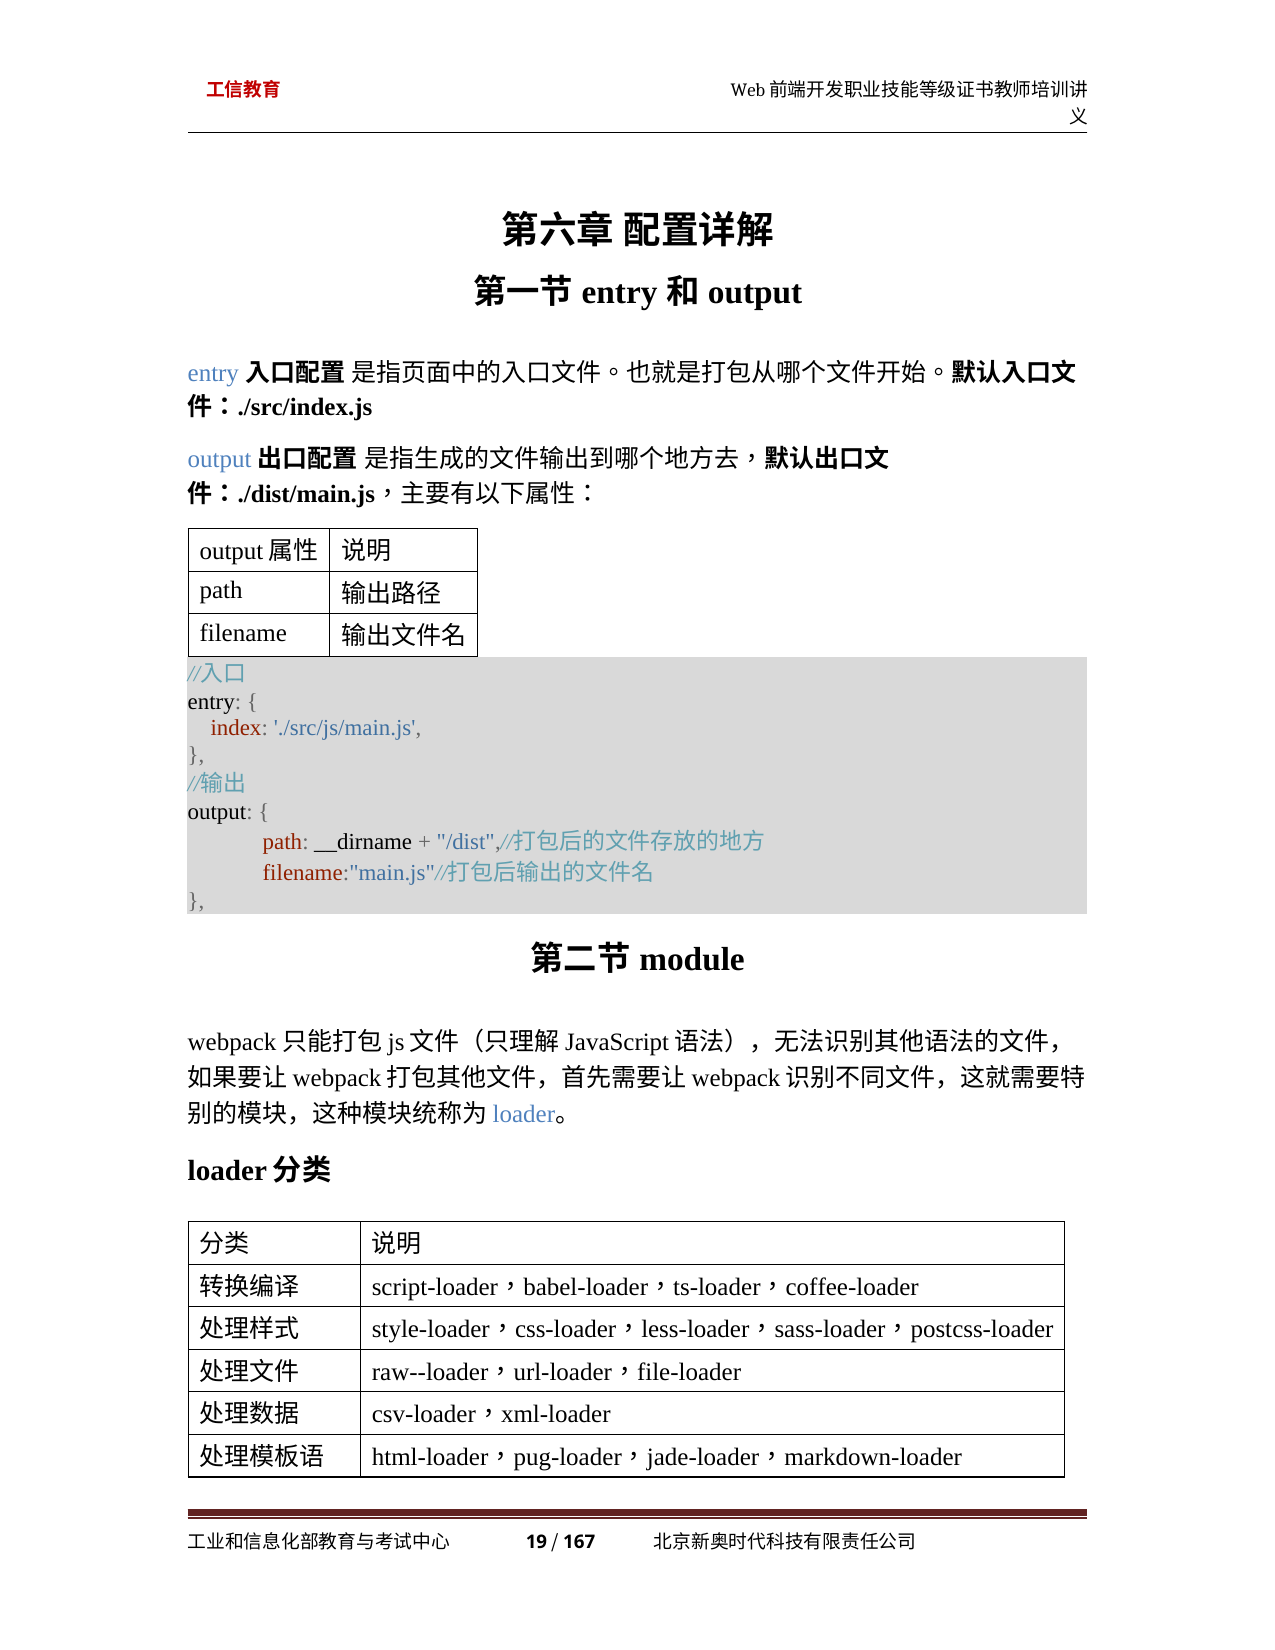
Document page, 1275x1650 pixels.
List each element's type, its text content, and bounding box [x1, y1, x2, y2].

table_cell 处理数据 [189, 1392, 360, 1434]
table_cell raw--loader，url-loader，file-loader [361, 1350, 1064, 1391]
text entry 入口配置 是指页面中的入口文件。也就是打包从哪个文件开始。默认入口文件：./src/index.js [187, 354, 1087, 422]
table_header 分类 [189, 1222, 360, 1263]
text output 出口配置 是指生成的文件输出到哪个地方去，默认出口文件：./dist/main.js，主要有以下属性： [187, 441, 1087, 509]
table_cell 输出文件名 [330, 614, 477, 656]
table_cell 处理样式 [189, 1307, 360, 1349]
text webpack 只能打包js文件（只理解 JavaScript语法），无法识别其他语法的文件，如果要让webpack打包其他文件，首先需要让webpack识别不同文件，这就需要特别的模块，这种模块统称为loader。 [187, 1021, 1087, 1130]
subtitle 第二节 module [187, 934, 1087, 980]
text //入口 entry: { index: './src/js/main.js', }, //输出 output: { path: __dirname + "/dist",//打包后的文件存放的地方 filename:"main.js"//打包后输出的文件名 }, [187, 657, 1087, 914]
table_cell 处理文件 [189, 1350, 360, 1391]
table_cell style-loader，css-loader，less-loader，sass-loader，postcss-loader [361, 1307, 1064, 1349]
table_header 说明 [361, 1222, 1064, 1263]
table_cell 输出路径 [330, 572, 477, 613]
subtitle loader分类 [187, 1149, 1087, 1188]
table_cell 转换编译 [189, 1265, 360, 1306]
table_cell csv-loader，xml-loader [361, 1392, 1064, 1434]
table_cell 处理模板语言 [189, 1435, 360, 1476]
table_header 说明 [330, 529, 477, 571]
table_cell filename [189, 614, 329, 656]
table_cell script-loader，babel-loader，ts-loader，coffee-loader [361, 1265, 1064, 1306]
subtitle 第六章 配置详解 [187, 204, 1087, 255]
subtitle 第一节 entry 和 output [187, 267, 1087, 313]
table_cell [361, 1435, 1064, 1476]
table_header output属性 [189, 529, 329, 571]
table_cell path [189, 572, 329, 613]
